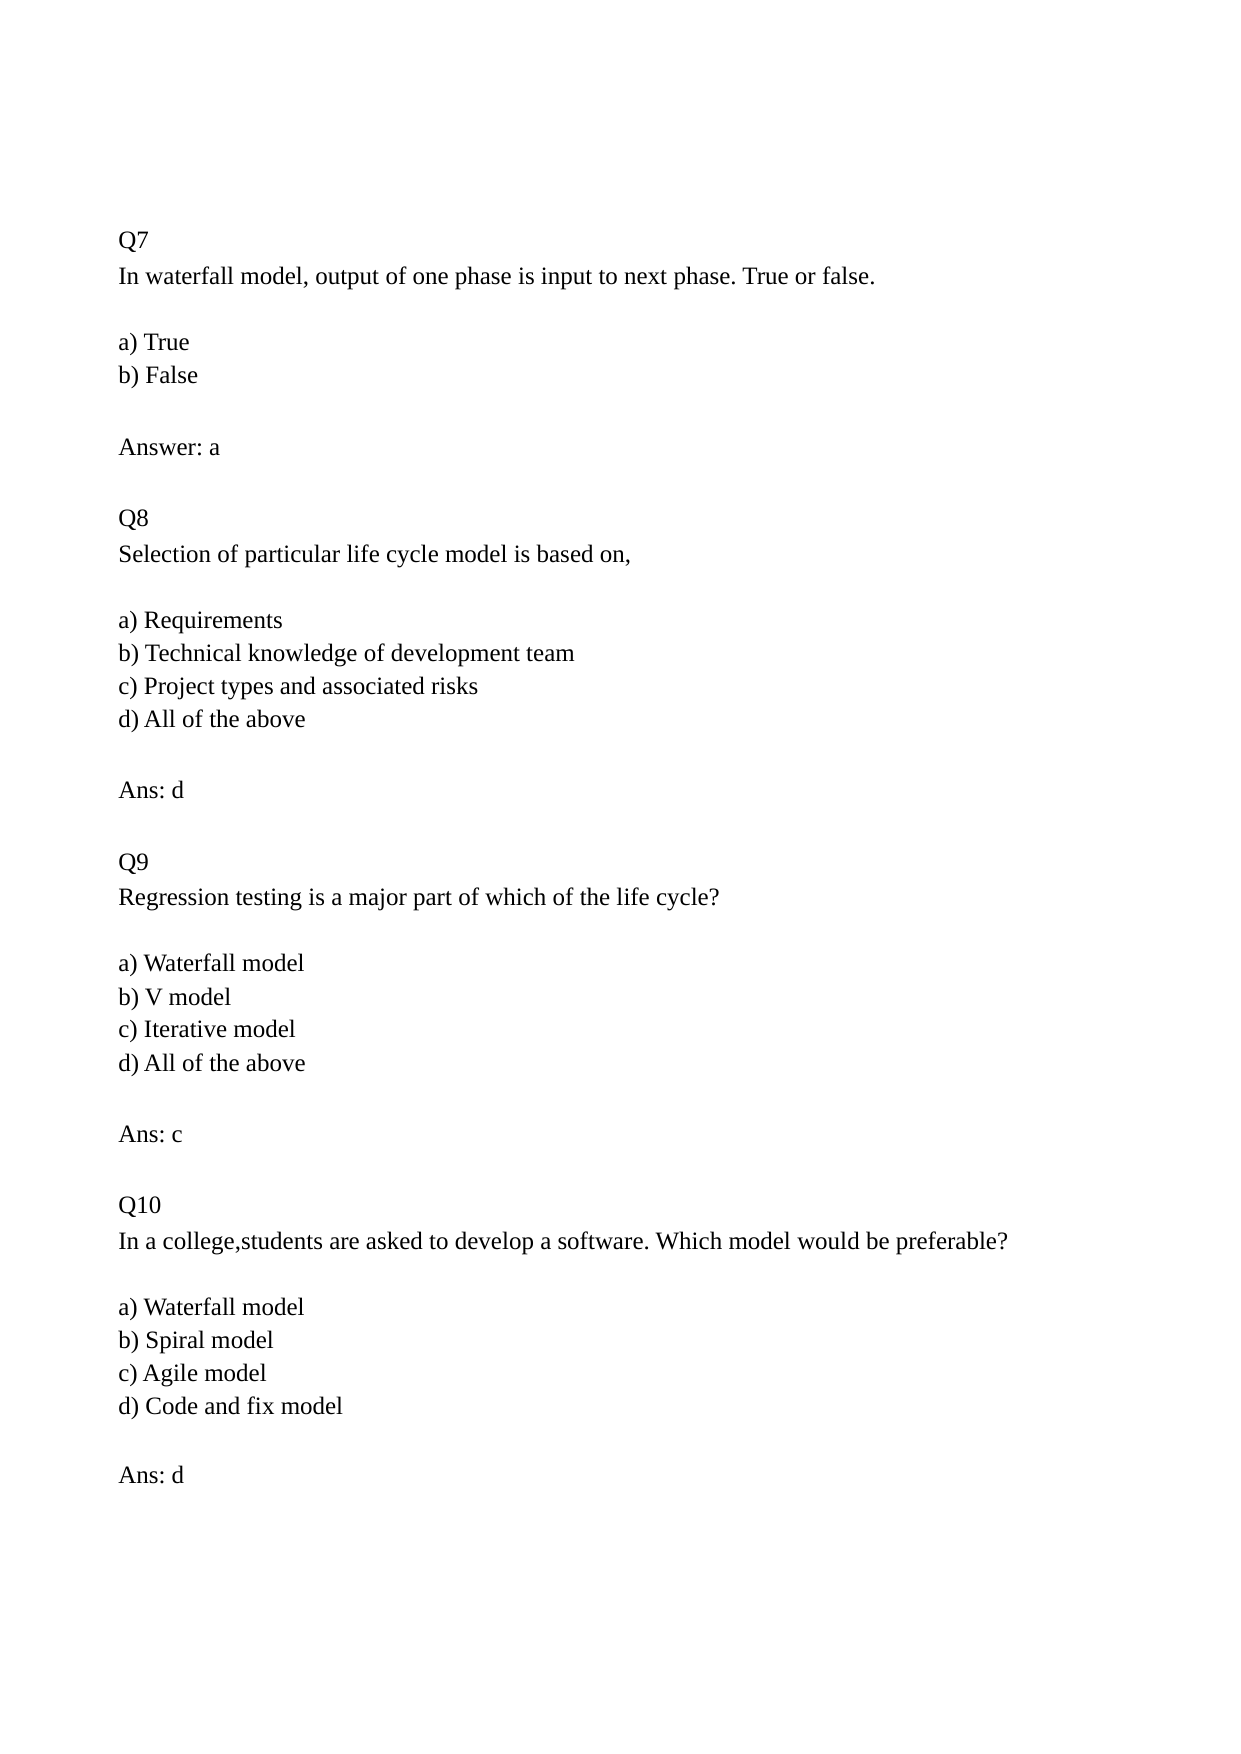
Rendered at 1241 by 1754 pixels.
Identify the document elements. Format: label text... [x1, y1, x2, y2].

text Ans: d [118, 1460, 1122, 1489]
text Regression testing is a major part of which of the life cycle? a) Waterfall model b) V model c) Iterative model d) All of the above [118, 882, 1122, 1076]
text In a college,students are asked to develop a software. Which model would be preferable? a) Waterfall model b) Spiral model c) Agile model d) Code and fix model [118, 1226, 1122, 1453]
text Q7 [118, 225, 1122, 254]
text Ans: c [118, 1119, 1122, 1148]
text In waterfall model, output of one phase is input to next phase. True or false. a) True b) False [118, 261, 1122, 389]
text Q9 [118, 847, 1122, 876]
text Q8 [118, 503, 1122, 532]
text Selection of particular life cycle model is based on, a) Requirements b) Technical knowledge of development team c) Project types and associated risks d) All of the above [118, 539, 1122, 733]
text Answer: a [118, 432, 1122, 460]
text Ans: d [118, 775, 1122, 804]
text Q10 [118, 1191, 1122, 1219]
